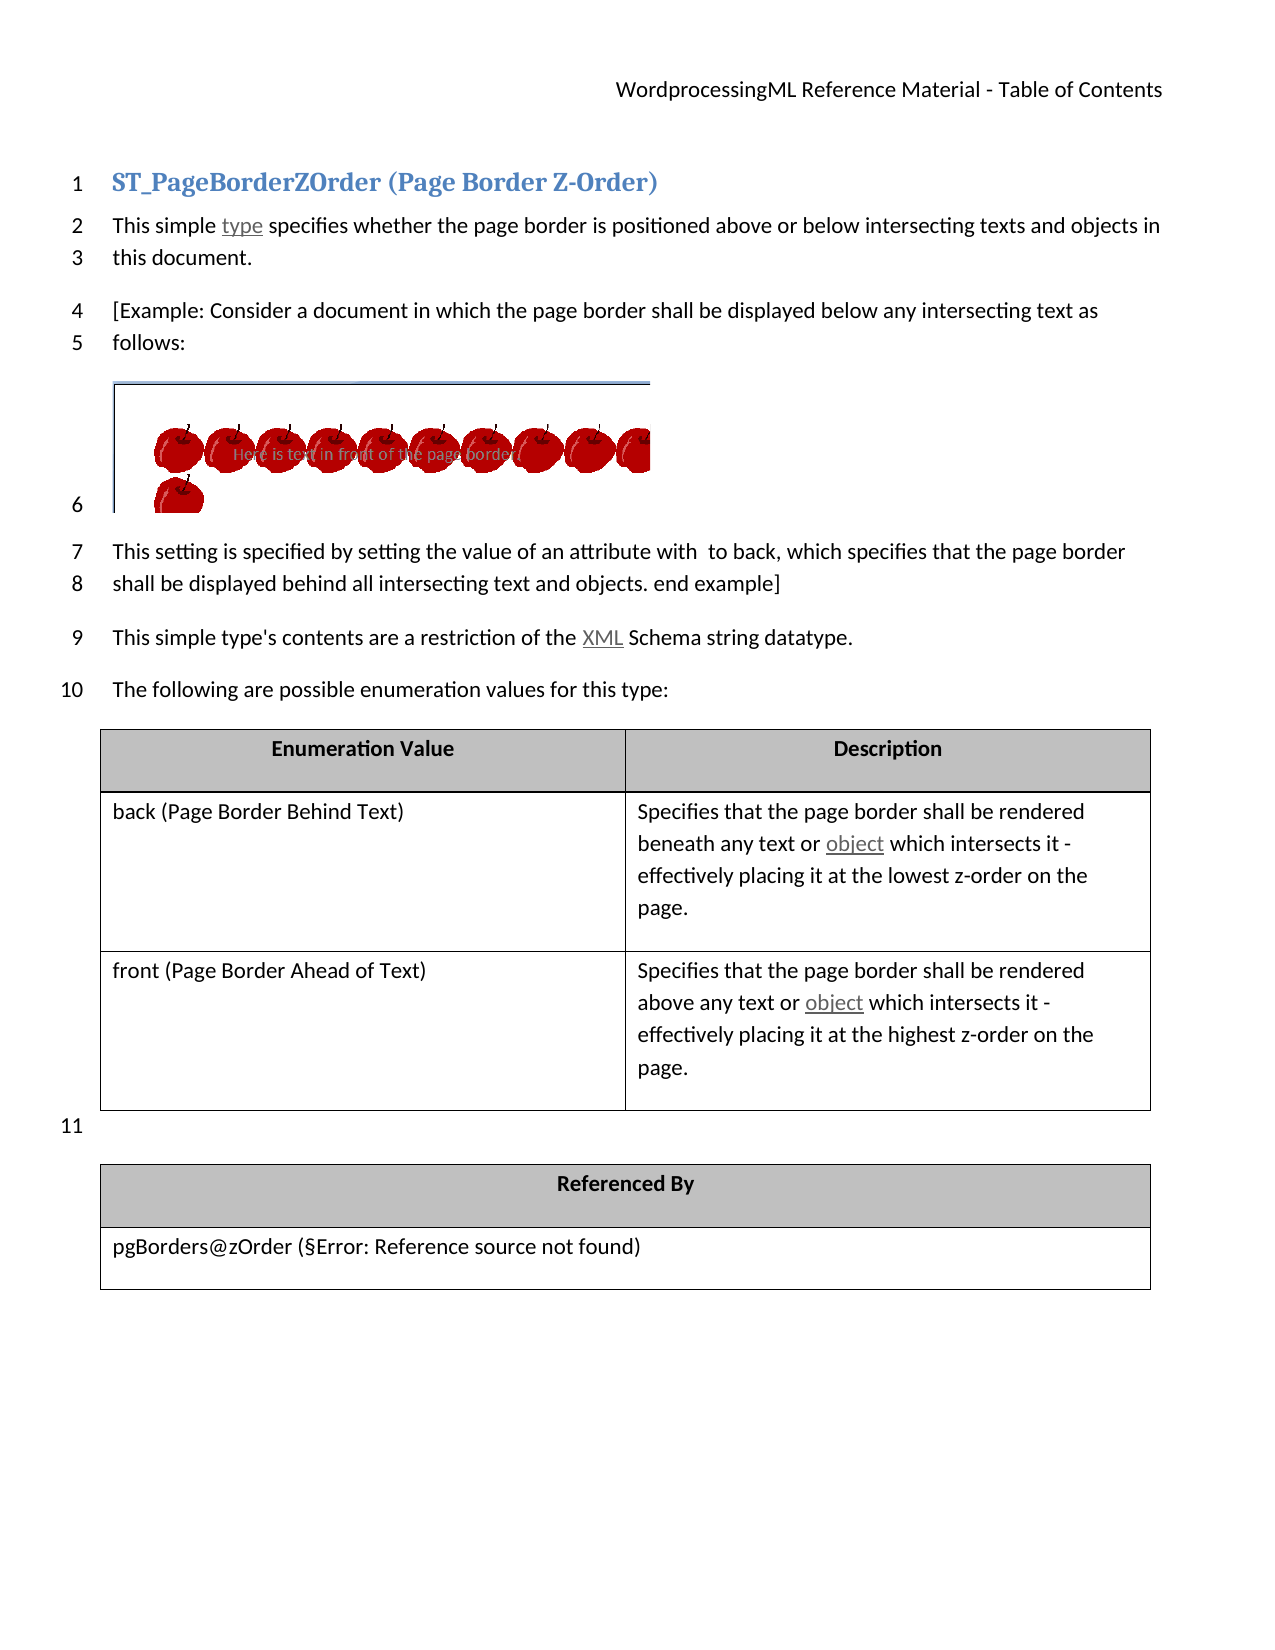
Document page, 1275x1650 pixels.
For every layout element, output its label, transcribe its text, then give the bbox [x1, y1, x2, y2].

table_header Description [626, 730, 1150, 791]
table_header Enumeration Value [101, 730, 625, 791]
text The following are possible enumeration values for this type: [112, 676, 1162, 704]
text This simple type specifies whether the page border is positioned above or below intersecting texts and objects in this document. [112, 211, 1162, 271]
text [Example: Consider a document in which the page border shall be displayed below any intersecting text as follows: [112, 296, 1162, 356]
table_cell front (Page Border Ahead of Text) [101, 952, 625, 1110]
text This simple type's contents are a restriction of the XML Schema string datatype. [112, 623, 1162, 651]
table_cell back (Page Border Behind Text) [101, 793, 625, 951]
table_cell Specifies that the page border shall be rendered beneath any text or object which intersects it - effectively placing it at the lowest z-order on the page. [626, 793, 1150, 951]
table_header Referenced By [101, 1165, 1150, 1227]
subtitle ST_PageBorderZOrder (Page Border Z-Order) [112, 167, 1162, 198]
table_cell Specifies that the page border shall be rendered above any text or object which intersects it - effectively placing it at the highest z-order on the page. [626, 952, 1150, 1110]
text This setting is specified by setting the value of an attribute with to back, which specifies that the page border shall be displayed behind all intersecting text and objects. end example] [112, 537, 1162, 598]
picture [112, 381, 650, 513]
